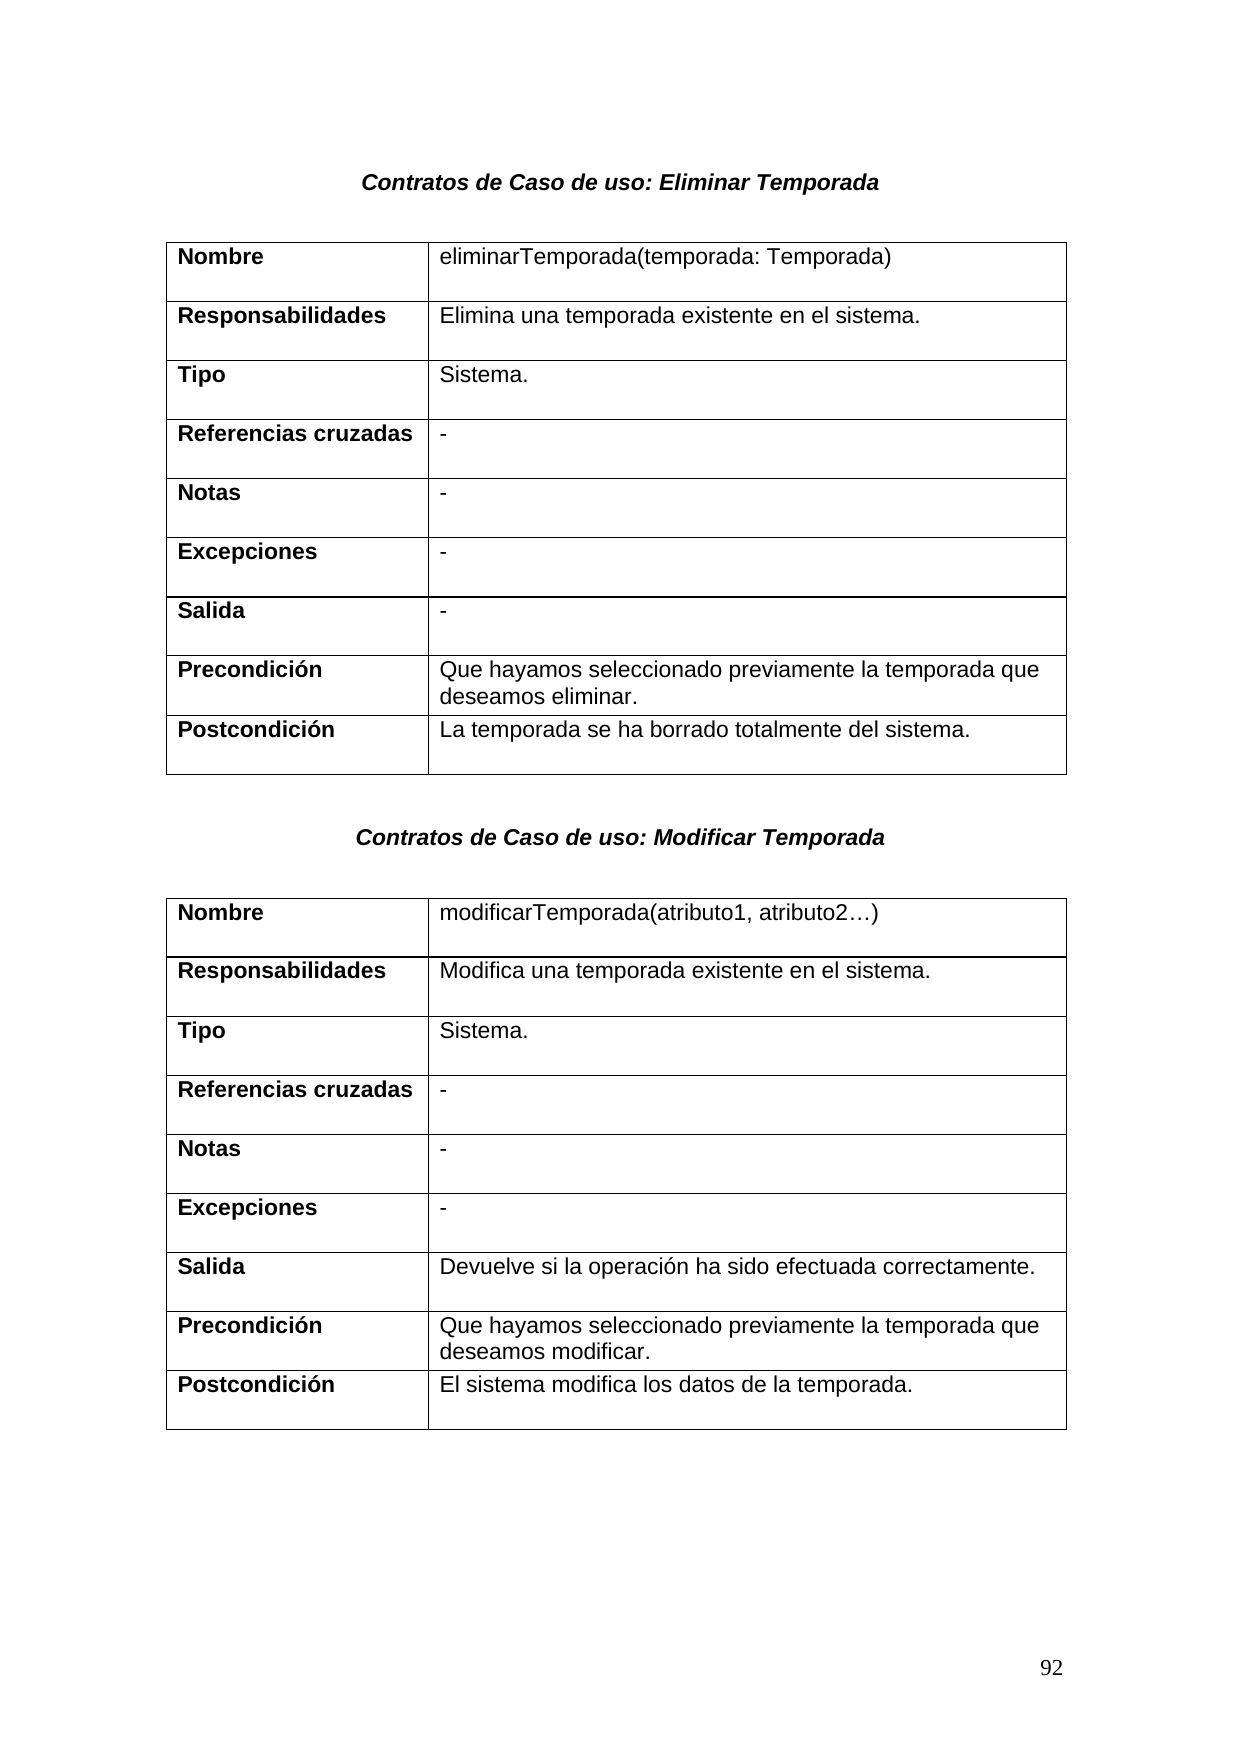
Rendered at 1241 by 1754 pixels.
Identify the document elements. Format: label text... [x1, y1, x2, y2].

table_cell Tipo [167, 1017, 428, 1074]
table_cell Postcondición [167, 1371, 428, 1429]
table_cell - [429, 598, 1066, 655]
table_cell Elimina una temporada existente en el sistema. [429, 302, 1066, 360]
table_header eliminarTemporada(temporada: Temporada) [429, 243, 1066, 301]
table_cell Que hayamos seleccionado previamente la temporada que deseamos eliminar. [429, 656, 1066, 714]
table_cell Excepciones [167, 538, 428, 596]
table_cell Sistema. [429, 361, 1066, 419]
table_cell Notas [167, 1135, 428, 1193]
table_cell - [429, 538, 1066, 596]
table_cell Precondición [167, 656, 428, 714]
table_cell Modifica una temporada existente en el sistema. [429, 958, 1066, 1016]
table_cell Salida [167, 598, 428, 655]
table_cell La temporada se ha borrado totalmente del sistema. [429, 716, 1066, 773]
table_cell - [429, 420, 1066, 478]
table_cell Referencias cruzadas [167, 1076, 428, 1134]
table_cell Sistema. [429, 1017, 1066, 1074]
table_cell Responsabilidades [167, 302, 428, 360]
table_cell - [429, 1194, 1066, 1252]
table_header modificarTemporada(atributo1, atributo2…) [429, 899, 1066, 956]
table_cell Responsabilidades [167, 958, 428, 1016]
table_header Nombre [167, 243, 428, 301]
table_cell Devuelve si la operación ha sido efectuada correctamente. [429, 1253, 1066, 1311]
table_cell Tipo [167, 361, 428, 419]
table_cell Precondición [167, 1312, 428, 1370]
subtitle Contratos de Caso de uso: Eliminar Temporada [177, 168, 1063, 195]
table_cell - [429, 1076, 1066, 1134]
table_cell Postcondición [167, 716, 428, 773]
table_cell Excepciones [167, 1194, 428, 1252]
table_cell - [429, 1135, 1066, 1193]
table_header Nombre [167, 899, 428, 956]
table_cell Salida [167, 1253, 428, 1311]
table_cell - [429, 479, 1066, 537]
table_cell Notas [167, 479, 428, 537]
table_cell Referencias cruzadas [167, 420, 428, 478]
subtitle Contratos de Caso de uso: Modificar Temporada [177, 824, 1063, 850]
table_cell El sistema modifica los datos de la temporada. [429, 1371, 1066, 1429]
table_cell Que hayamos seleccionado previamente la temporada que deseamos modificar. [429, 1312, 1066, 1370]
